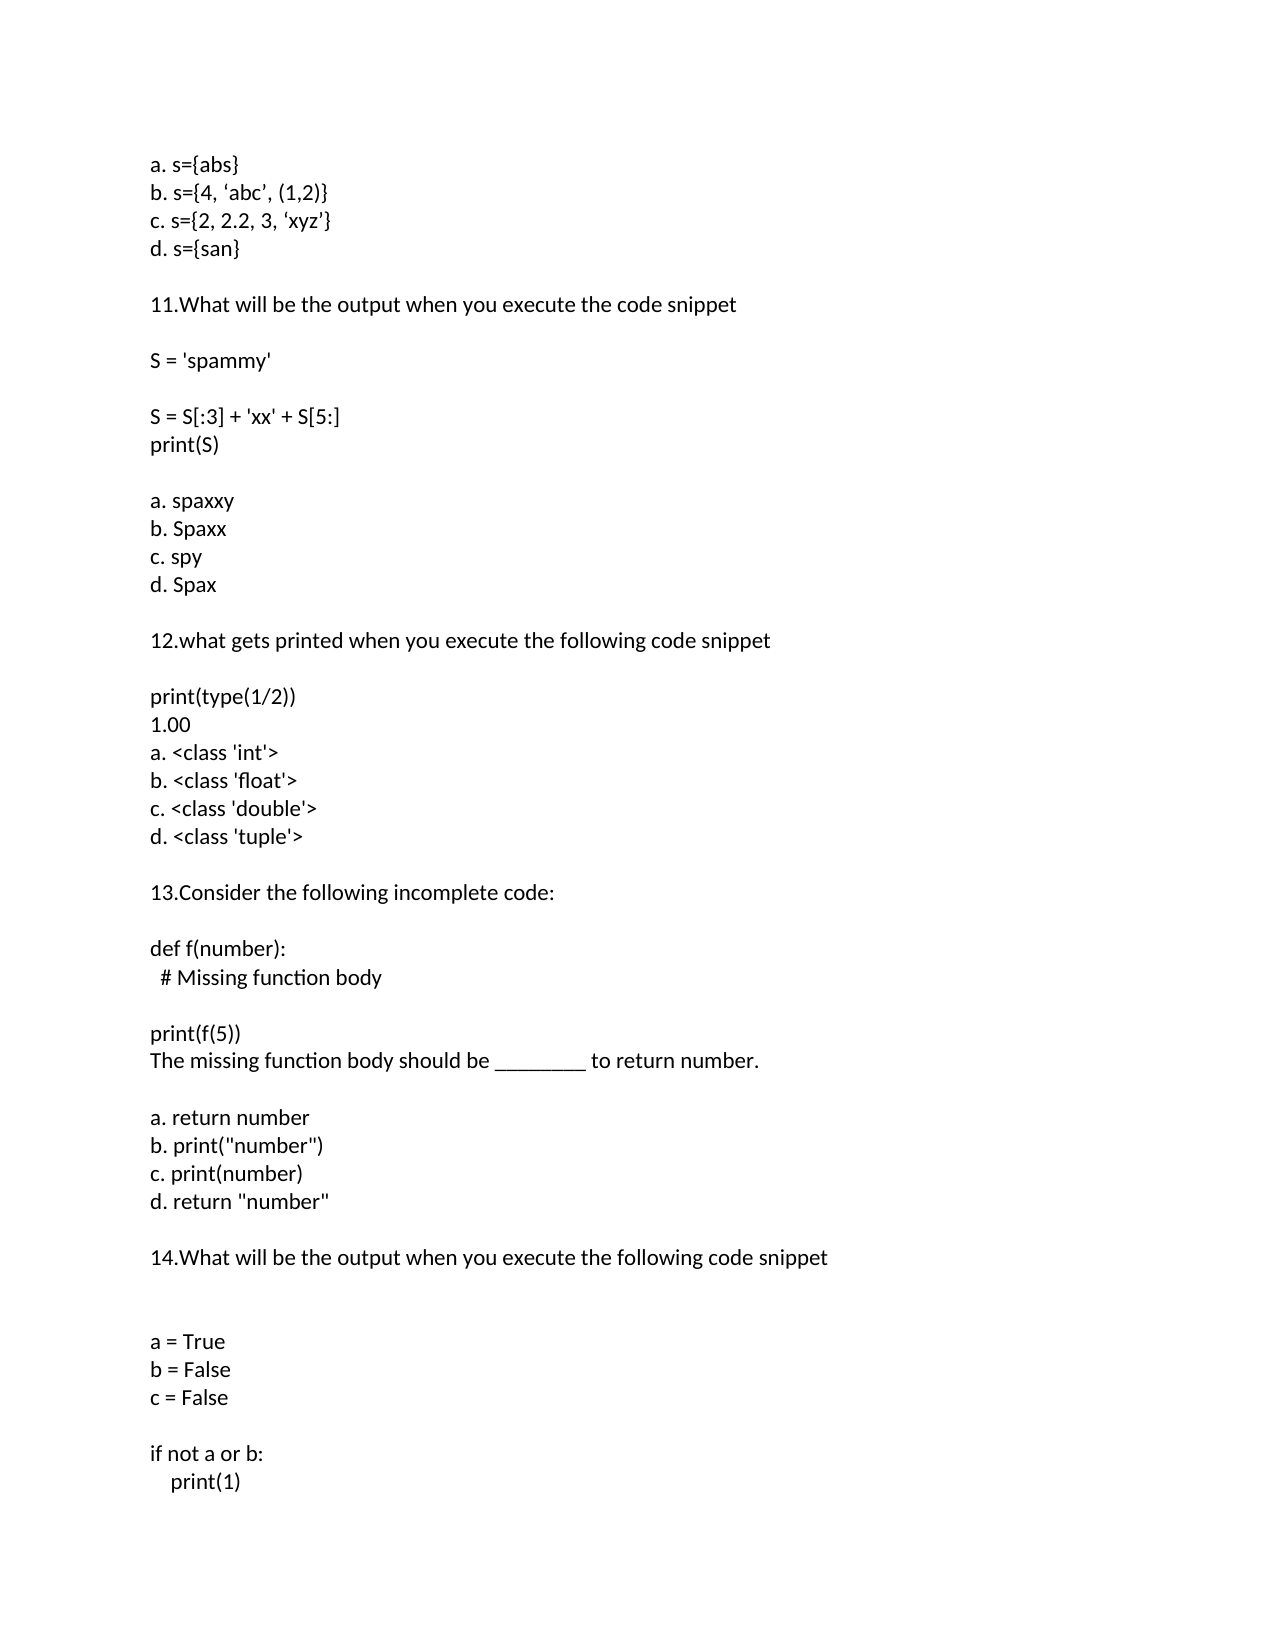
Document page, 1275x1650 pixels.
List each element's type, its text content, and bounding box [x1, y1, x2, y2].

text c = False [150, 1383, 1125, 1411]
text print(1) [150, 1467, 1125, 1495]
text print(type(1/2)) [150, 682, 1125, 710]
text S = S[:3] + 'xx' + S[5:] [150, 402, 1125, 430]
text def f(number): [150, 934, 1125, 963]
text S = 'spammy' [150, 346, 1125, 374]
text b. s={4, ‘abc’, (1,2)} [150, 178, 1125, 206]
text b. print("number") [150, 1131, 1125, 1159]
text 12.what gets printed when you execute the following code snippet [150, 626, 1125, 654]
text c. <class 'double'> [150, 794, 1125, 822]
text # Missing function body [150, 963, 1125, 991]
text d. return "number" [150, 1187, 1125, 1215]
text 13.Consider the following incomplete code: [150, 878, 1125, 907]
text The missing function body should be ________ to return number. [150, 1047, 1125, 1075]
text c. print(number) [150, 1159, 1125, 1187]
text a. spaxxy [150, 486, 1125, 514]
text b. <class 'float'> [150, 766, 1125, 794]
text a. return number [150, 1103, 1125, 1131]
text a. s={abs} [150, 150, 1125, 178]
text 14.What will be the output when you execute the following code snippet [150, 1243, 1125, 1271]
text d. s={san} [150, 234, 1125, 262]
text b. Spaxx [150, 514, 1125, 542]
text a. <class 'int'> [150, 738, 1125, 766]
text 1.00 [150, 710, 1125, 738]
text c. s={2, 2.2, 3, ‘xyz’} [150, 206, 1125, 234]
text 11.What will be the output when you execute the code snippet [150, 290, 1125, 318]
text d. Spax [150, 570, 1125, 598]
text d. <class 'tuple'> [150, 822, 1125, 851]
text b = False [150, 1355, 1125, 1383]
text if not a or b: [150, 1439, 1125, 1467]
text a = True [150, 1327, 1125, 1355]
text print(f(5)) [150, 1019, 1125, 1047]
text print(S) [150, 430, 1125, 458]
text c. spy [150, 542, 1125, 570]
